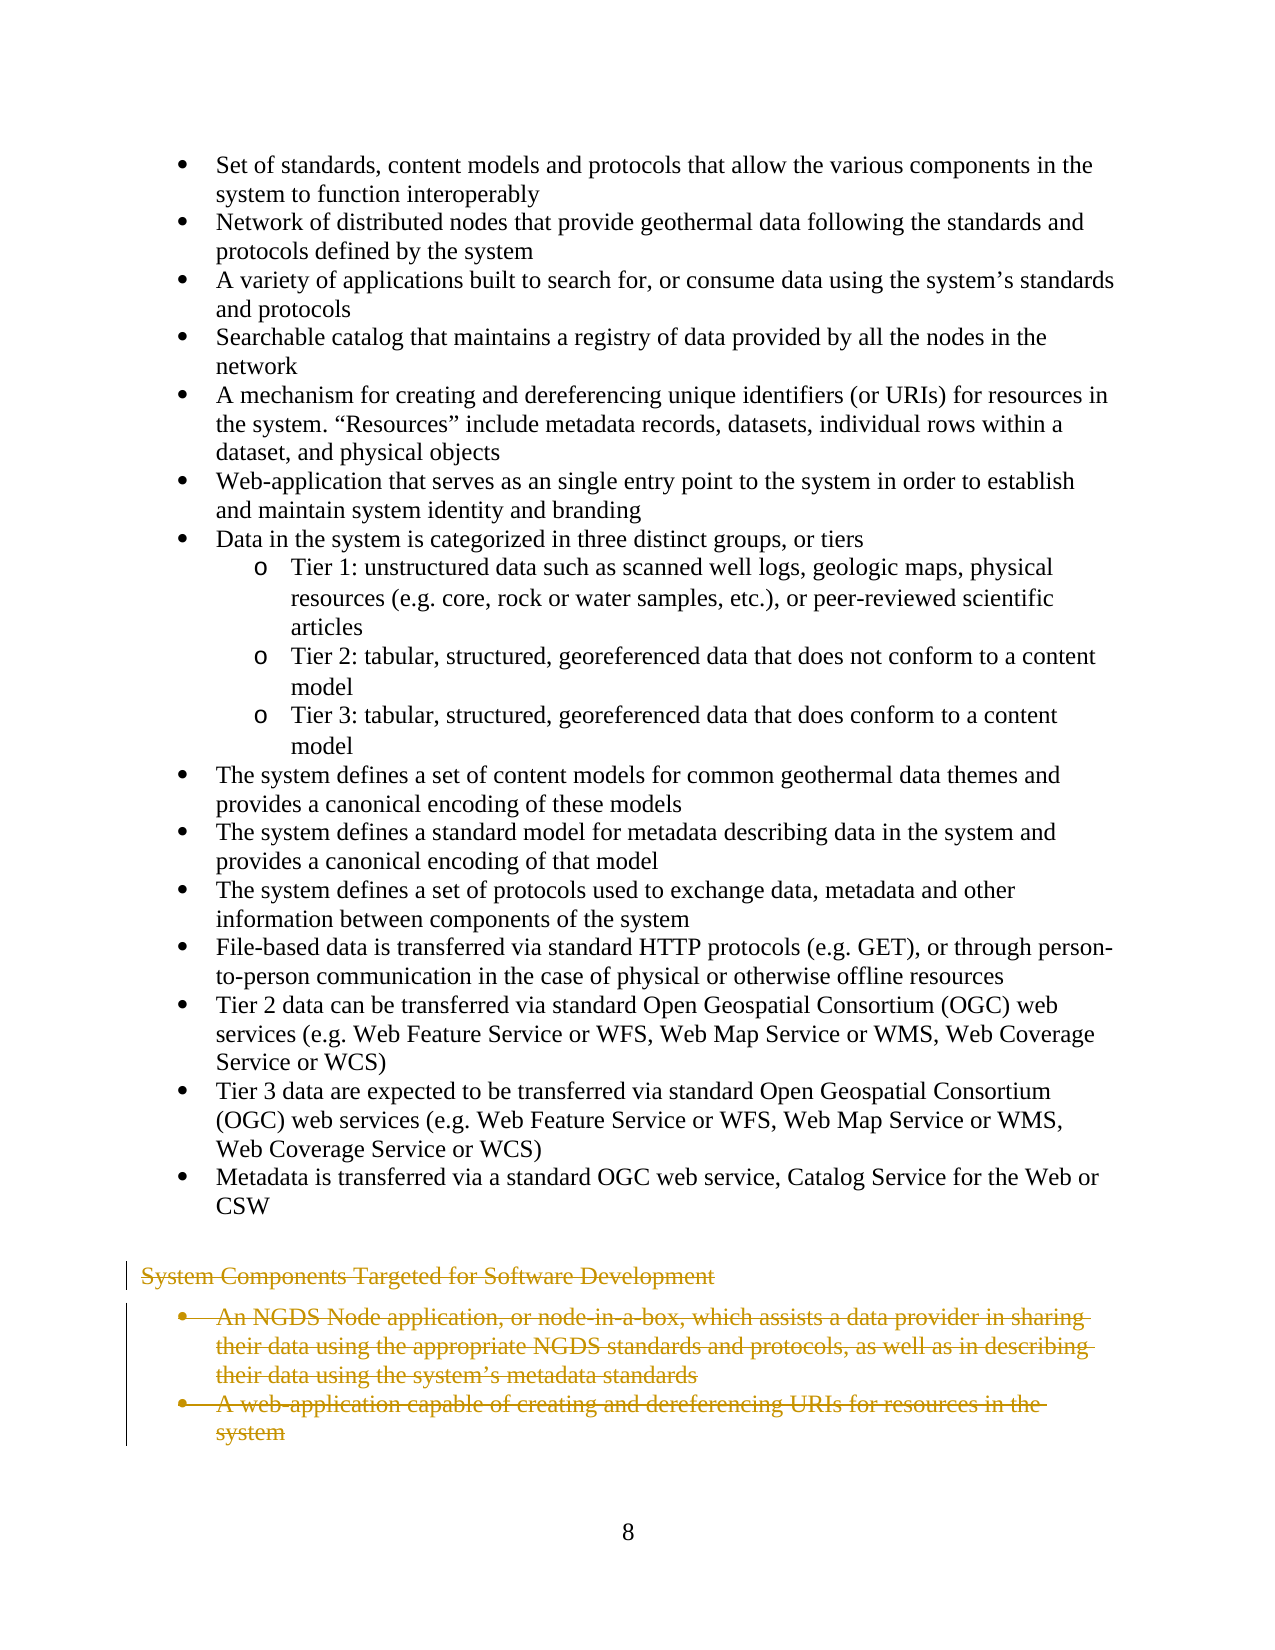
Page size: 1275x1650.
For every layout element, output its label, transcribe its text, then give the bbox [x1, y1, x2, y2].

list Tier 1: unstructured data such as scanned well logs, geologic maps, physical resources (e.g. core, rock or water samples, etc.), or peer-reviewed scientific articles [253, 552, 1116, 641]
list A variety of applications built to search for, or consume data using the system’s standards and protocols [178, 265, 1116, 322]
list Tier 3 data are expected to be transferred via standard Open Geospatial Consortium (OGC) web services (e.g. Web Feature Service or WFS, Web Map Service or WMS, Web Coverage Service or WCS) [178, 1076, 1116, 1162]
list The system defines a set of protocols used to exchange data, metadata and other information between components of the system [178, 875, 1116, 932]
list Searchable catalog that maintains a registry of data provided by all the nodes in the network [178, 322, 1116, 380]
list Web-application that serves as an single entry point to the system in order to establish and maintain system identity and branding [178, 466, 1116, 524]
list File-based data is transferred via standard HTTP protocols (e.g. GET), or through person-to-person communication in the case of physical or otherwise offline resources [178, 932, 1116, 990]
list The system defines a standard model for metadata describing data in the system and provides a canonical encoding of that model [178, 817, 1116, 875]
list Set of standards, content models and protocols that allow the various components in the system to function interoperably [178, 150, 1116, 207]
list Data in the system is categorized in three distinct groups, or tiers [178, 524, 1116, 552]
list A mechanism for creating and dereferencing unique identifiers (or URIs) for resources in the system. “Resources” include metadata records, datasets, individual rows within a dataset, and physical objects [178, 380, 1116, 466]
list Network of distributed nodes that provide geothermal data following the standards and protocols defined by the system [178, 207, 1116, 265]
list Metadata is transferred via a standard OGC web service, Catalog Service for the Web or CSW [178, 1162, 1116, 1220]
list Tier 2: tabular, structured, georeferenced data that does not conform to a content model [253, 641, 1116, 700]
list Tier 3: tabular, structured, georeferenced data that does conform to a content model [253, 700, 1116, 760]
list The system defines a set of content models for common geothermal data themes and provides a canonical encoding of these models [178, 760, 1116, 817]
list Tier 2 data can be transferred via standard Open Geospatial Consortium (OGC) web services (e.g. Web Feature Service or WFS, Web Map Service or WMS, Web Coverage Service or WCS) [178, 990, 1116, 1076]
